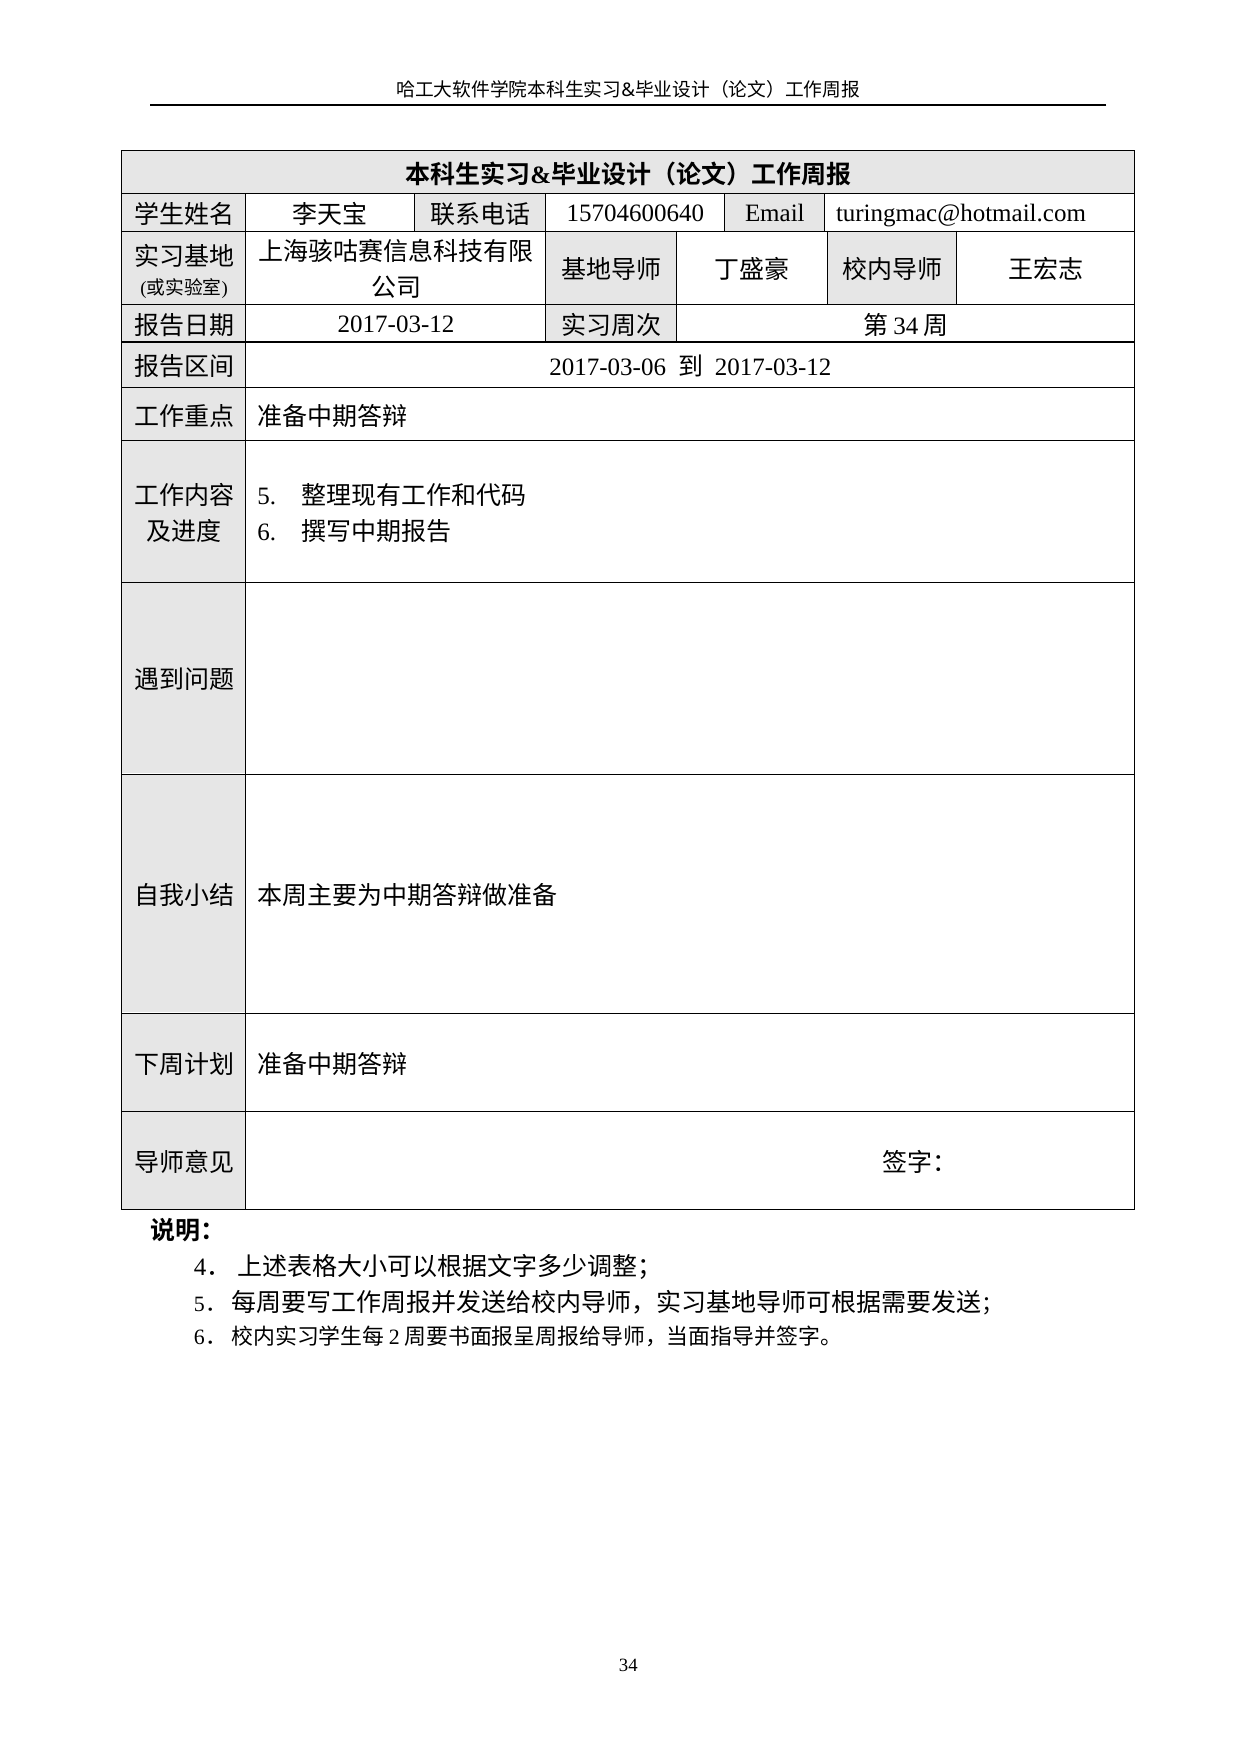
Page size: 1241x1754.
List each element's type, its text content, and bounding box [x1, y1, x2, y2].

table_cell 自我小结 [122, 775, 245, 1012]
table_cell 15704600640 [546, 194, 724, 231]
table_cell 签字： [246, 1112, 1134, 1209]
table_cell 联系电话 [415, 194, 545, 231]
table_cell 工作重点 [122, 388, 245, 440]
list 校内实习学生每2周要书面报呈周报给导师，当面指导并签字。 [194, 1319, 1106, 1351]
table_cell 王宏志 [957, 232, 1134, 304]
table_cell 遇到问题 [122, 583, 245, 773]
table_cell 李天宝 [246, 194, 414, 231]
table_cell 基地导师 [546, 232, 676, 304]
table_cell 工作内容及进度 [122, 441, 245, 582]
text 说明： [150, 1210, 1106, 1246]
table_cell 整理现有工作和代码 撰写中期报告 [246, 441, 1134, 582]
list 每周要写工作周报并发送给校内导师，实习基地导师可根据需要发送； [194, 1283, 1106, 1319]
table_cell 校内导师 [828, 232, 956, 304]
table_cell 准备中期答辩 [246, 1014, 1134, 1111]
table_cell 丁盛豪 [677, 232, 827, 304]
table_cell 准备中期答辩 [246, 388, 1134, 440]
table_cell 报告日期 [122, 305, 245, 341]
table_cell [246, 583, 1134, 773]
table_cell 上海骇咕赛信息科技有限公司 [246, 232, 545, 304]
table_cell 报告区间 [122, 343, 245, 387]
table_cell turingmac@hotmail.com [825, 194, 1134, 231]
table_cell 2017-03-12 [246, 305, 545, 341]
table_cell 学生姓名 [122, 194, 245, 231]
table_cell 本周主要为中期答辩做准备 [246, 775, 1134, 1012]
table_cell 下周计划 [122, 1014, 245, 1111]
table_cell Email [725, 194, 824, 231]
list 上述表格大小可以根据文字多少调整； [194, 1246, 1106, 1283]
table_cell 导师意见 [122, 1112, 245, 1209]
table_header 本科生实习&毕业设计（论文）工作周报 [122, 151, 1134, 193]
table_cell 2017-03-06 到 2017-03-12 [246, 343, 1134, 387]
table_cell 第34周 [677, 305, 1134, 341]
table_cell 实习周次 [546, 305, 676, 341]
table_cell 实习基地 (或实验室) [122, 232, 245, 304]
